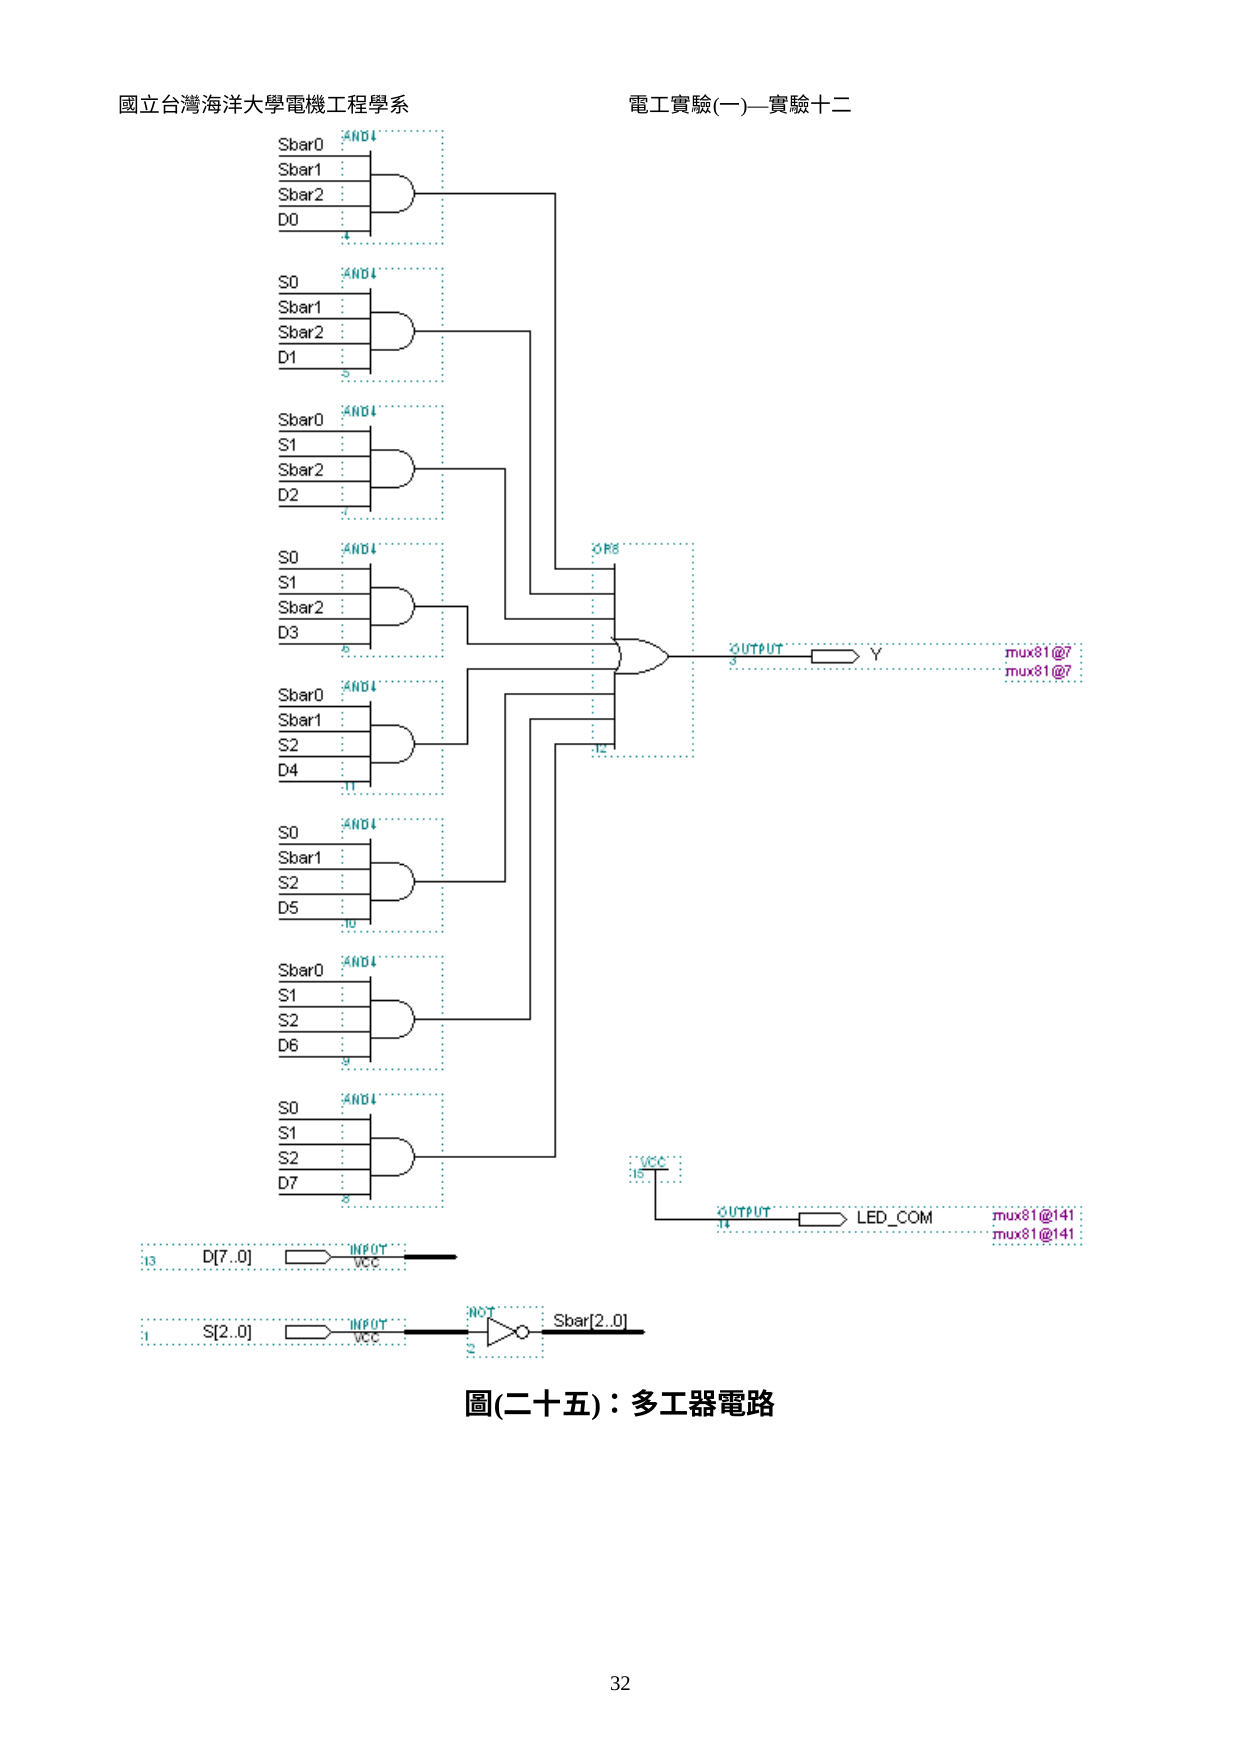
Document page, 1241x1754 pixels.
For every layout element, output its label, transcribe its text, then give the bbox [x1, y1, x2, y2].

text 圖(二十五)：多工器電路 [118, 1380, 1122, 1423]
picture [118, 118, 1100, 1366]
